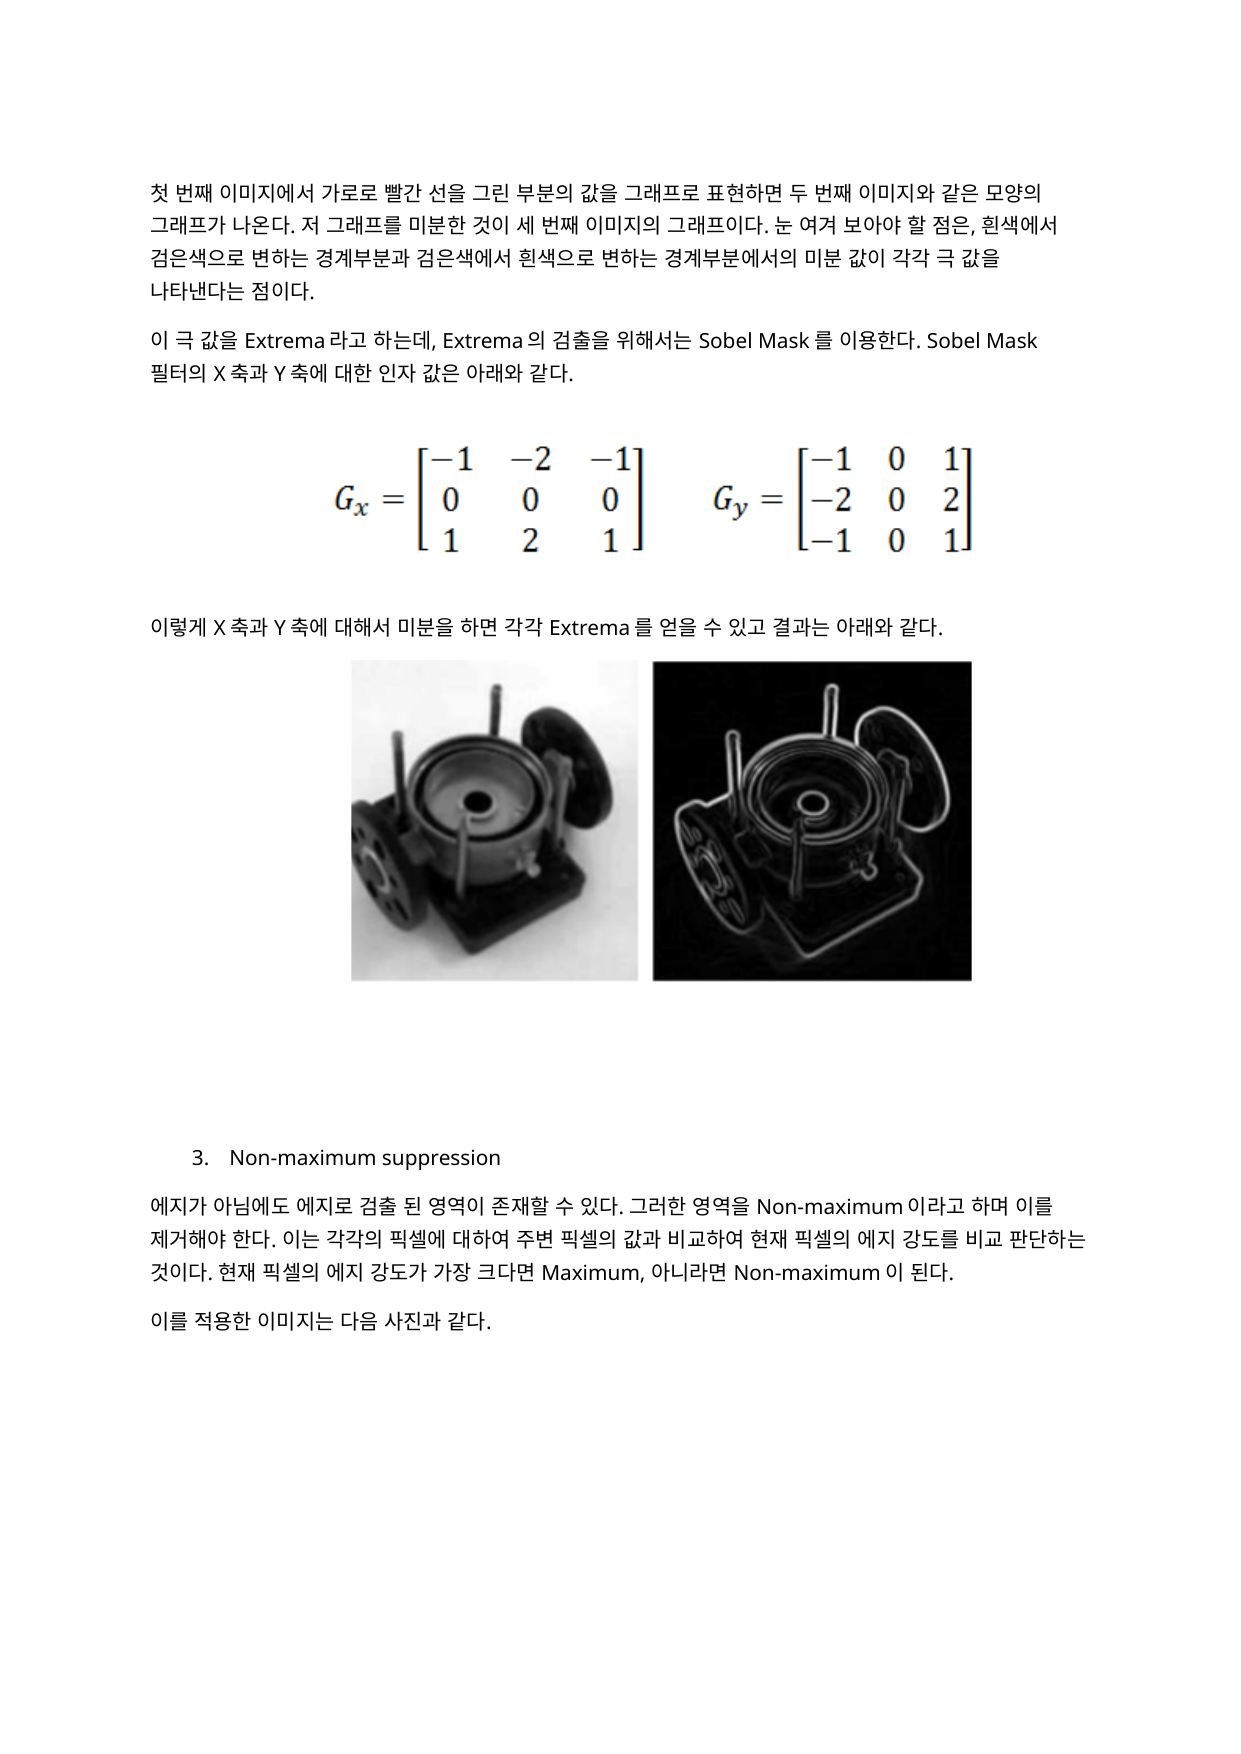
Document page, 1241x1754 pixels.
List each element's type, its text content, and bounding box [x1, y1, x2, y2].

text 에지가 아님에도 에지로 검출 된 영역이 존재할 수 있다. 그러한 영역을 Non-maximum이라고 하며 이를 제거해야 한다. 이는 각각의 픽셀에 대하여 주변 픽셀의 값과 비교하여 현재 픽셀의 에지 강도를 비교 판단하는 것이다. 현재 픽셀의 에지 강도가 가장 크다면 Maximum, 아니라면 Non-maximum이 된다. [150, 1191, 1090, 1286]
text 첫 번째 이미지에서 가로로 빨간 선을 그린 부분의 값을 그래프로 표현하면 두 번째 이미지와 같은 모양의 그래프가 나온다. 저 그래프를 미분한 것이 세 번째 이미지의 그래프이다. 눈 여겨 보아야 할 점은, 흰색에서 검은색으로 변하는 경계부분과 검은색에서 흰색으로 변하는 경계부분에서의 미분 값이 각각 극 값을 나타낸다는 점이다. [150, 177, 1090, 305]
picture [351, 660, 972, 983]
list Non-maximum suppression [192, 1143, 1090, 1172]
text 이를 적용한 이미지는 다음 사진과 같다. [150, 1305, 1090, 1336]
picture [304, 406, 1019, 593]
text 이렇게 X축과 Y축에 대해서 미분을 하면 각각 Extrema를 얻을 수 있고 결과는 아래와 같다. [150, 611, 1090, 642]
text 이 극 값을 Extrema라고 하는데, Extrema의 검출을 위해서는 Sobel Mask를 이용한다. Sobel Mask필터의 X축과 Y축에 대한 인자 값은 아래와 같다. [150, 324, 1090, 387]
